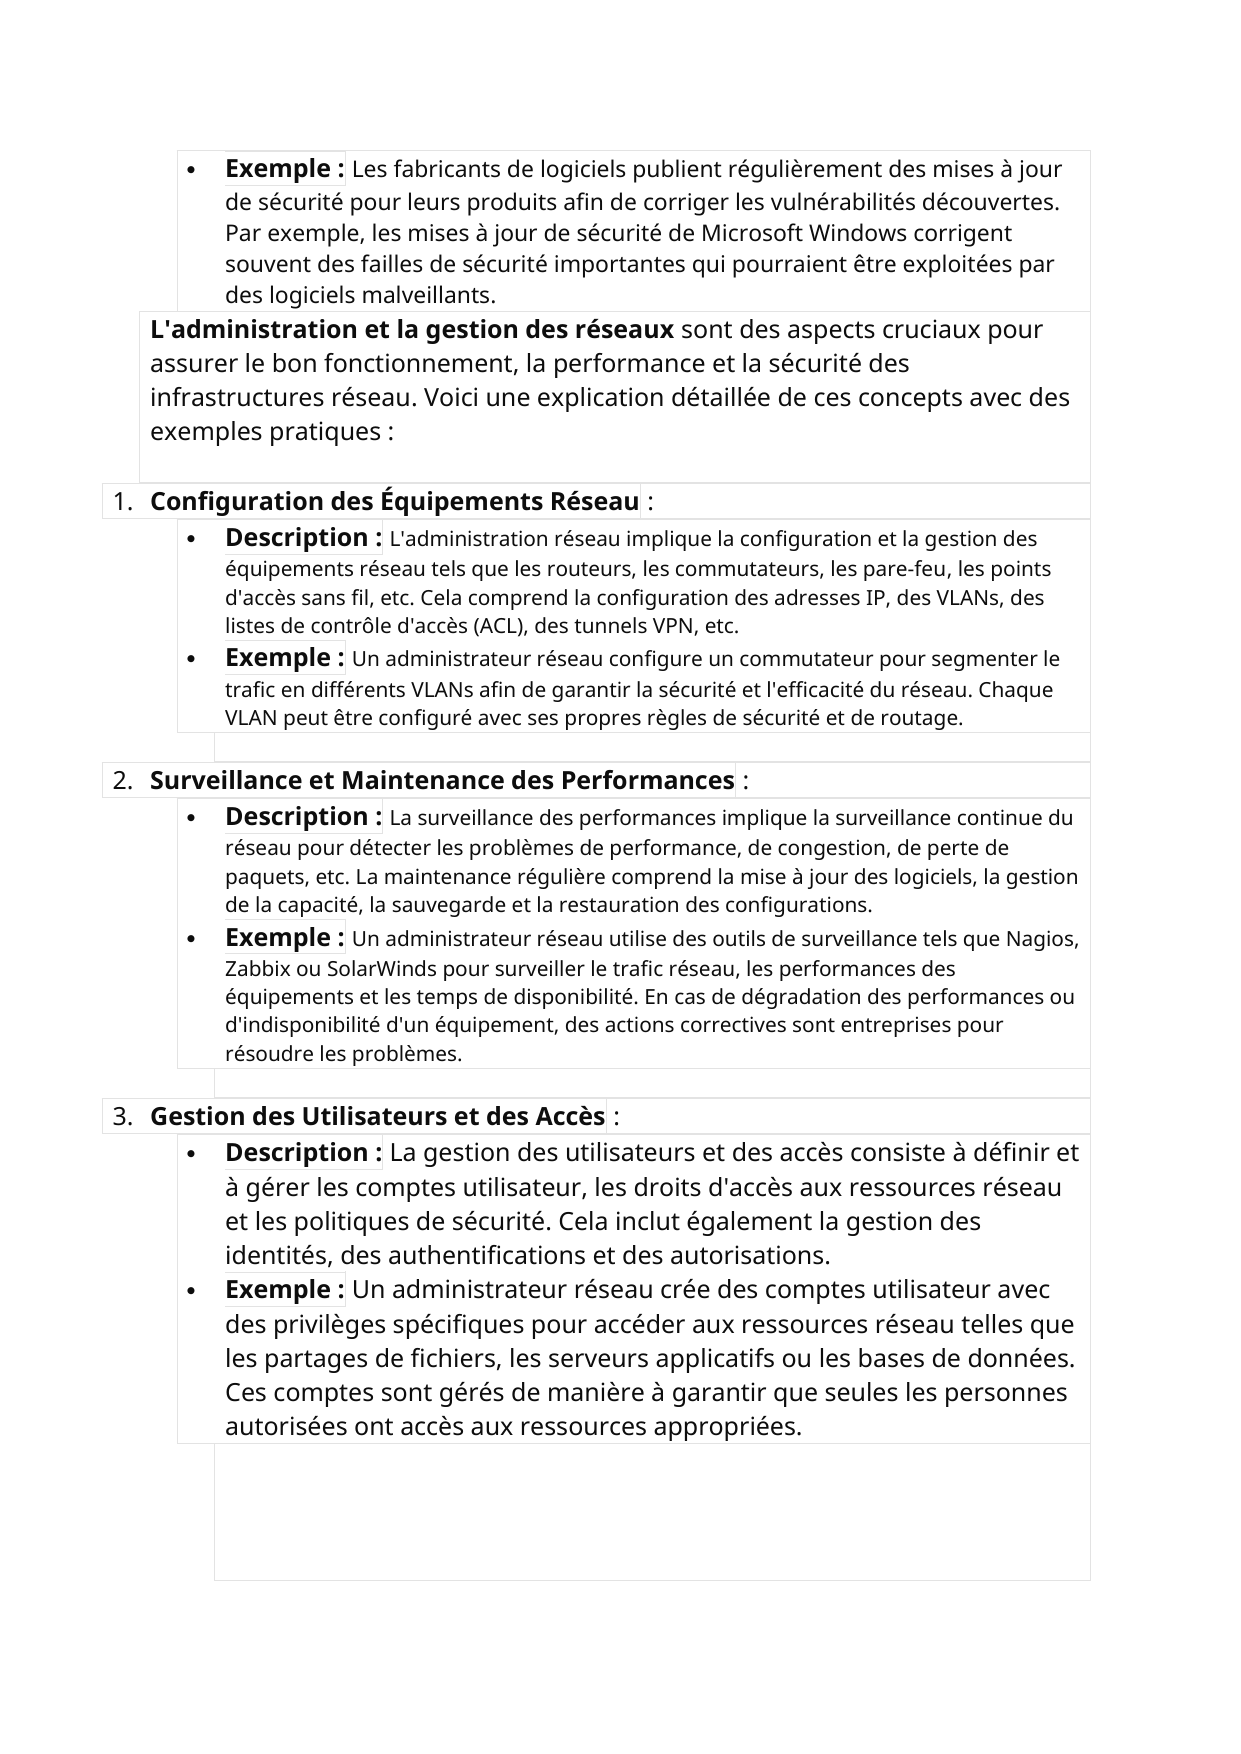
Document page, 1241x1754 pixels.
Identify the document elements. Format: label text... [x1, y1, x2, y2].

list Gestion des Utilisateurs et des Accès : [607, 1099, 1090, 1133]
list Exemple : Un administrateur réseau utilise des outils de surveillance tels que Nagios, Zabbix ou SolarWinds pour surveiller le trafic réseau, les performances des équipements et les temps de disponibilité. En cas de dégradation des performances ou d'indisponibilité d'un équipement, des actions correctives sont entreprises pour résoudre les problèmes. [178, 918, 1090, 1068]
list Exemple : Un administrateur réseau configure un commutateur pour segmenter le trafic en différents VLANs afin de garantir la sécurité et l'efficacité du réseau. Chaque VLAN peut être configuré avec ses propres règles de sécurité et de routage. [178, 639, 1090, 732]
list Configuration des Équipements Réseau : [103, 484, 640, 518]
list Description : La gestion des utilisateurs et des accès consiste à définir et à gérer les comptes utilisateur, les droits d'accès aux ressources réseau et les politiques de sécurité. Cela inclut également la gestion des identités, des authentifications et des autorisations. [178, 1135, 1090, 1271]
list Exemple : Un administrateur réseau crée des comptes utilisateur avec des privilèges spécifiques pour accéder aux ressources réseau telles que les partages de fichiers, les serveurs applicatifs ou les bases de données. Ces comptes sont gérés de manière à garantir que seules les personnes autorisées ont accès aux ressources appropriées. [178, 1271, 1090, 1443]
list Surveillance et Maintenance des Performances : [103, 763, 735, 797]
list Surveillance et Maintenance des Performances : [736, 763, 1090, 797]
list Description : L'administration réseau implique la configuration et la gestion des équipements réseau tels que les routeurs, les commutateurs, les pare-feu, les points d'accès sans fil, etc. Cela comprend la configuration des adresses IP, des VLANs, des listes de contrôle d'accès (ACL), des tunnels VPN, etc. [178, 520, 1090, 639]
list Exemple : Les fabricants de logiciels publient régulièrement des mises à jour de sécurité pour leurs produits afin de corriger les vulnérabilités découvertes. Par exemple, les mises à jour de sécurité de Microsoft Windows corrigent souvent des failles de sécurité importantes qui pourraient être exploitées par des logiciels malveillants. [178, 151, 1090, 311]
list Description : La surveillance des performances implique la surveillance continue du réseau pour détecter les problèmes de performance, de congestion, de perte de paquets, etc. La maintenance régulière comprend la mise à jour des logiciels, la gestion de la capacité, la sauvegarde et la restauration des configurations. [178, 799, 1090, 918]
list Configuration des Équipements Réseau : [641, 484, 1090, 518]
list Gestion des Utilisateurs et des Accès : [103, 1099, 606, 1133]
text L'administration et la gestion des réseaux sont des aspects cruciaux pour assurer le bon fonctionnement, la performance et la sécurité des infrastructures réseau. Voici une explication détaillée de ces concepts avec des exemples pratiques : [140, 312, 1090, 447]
